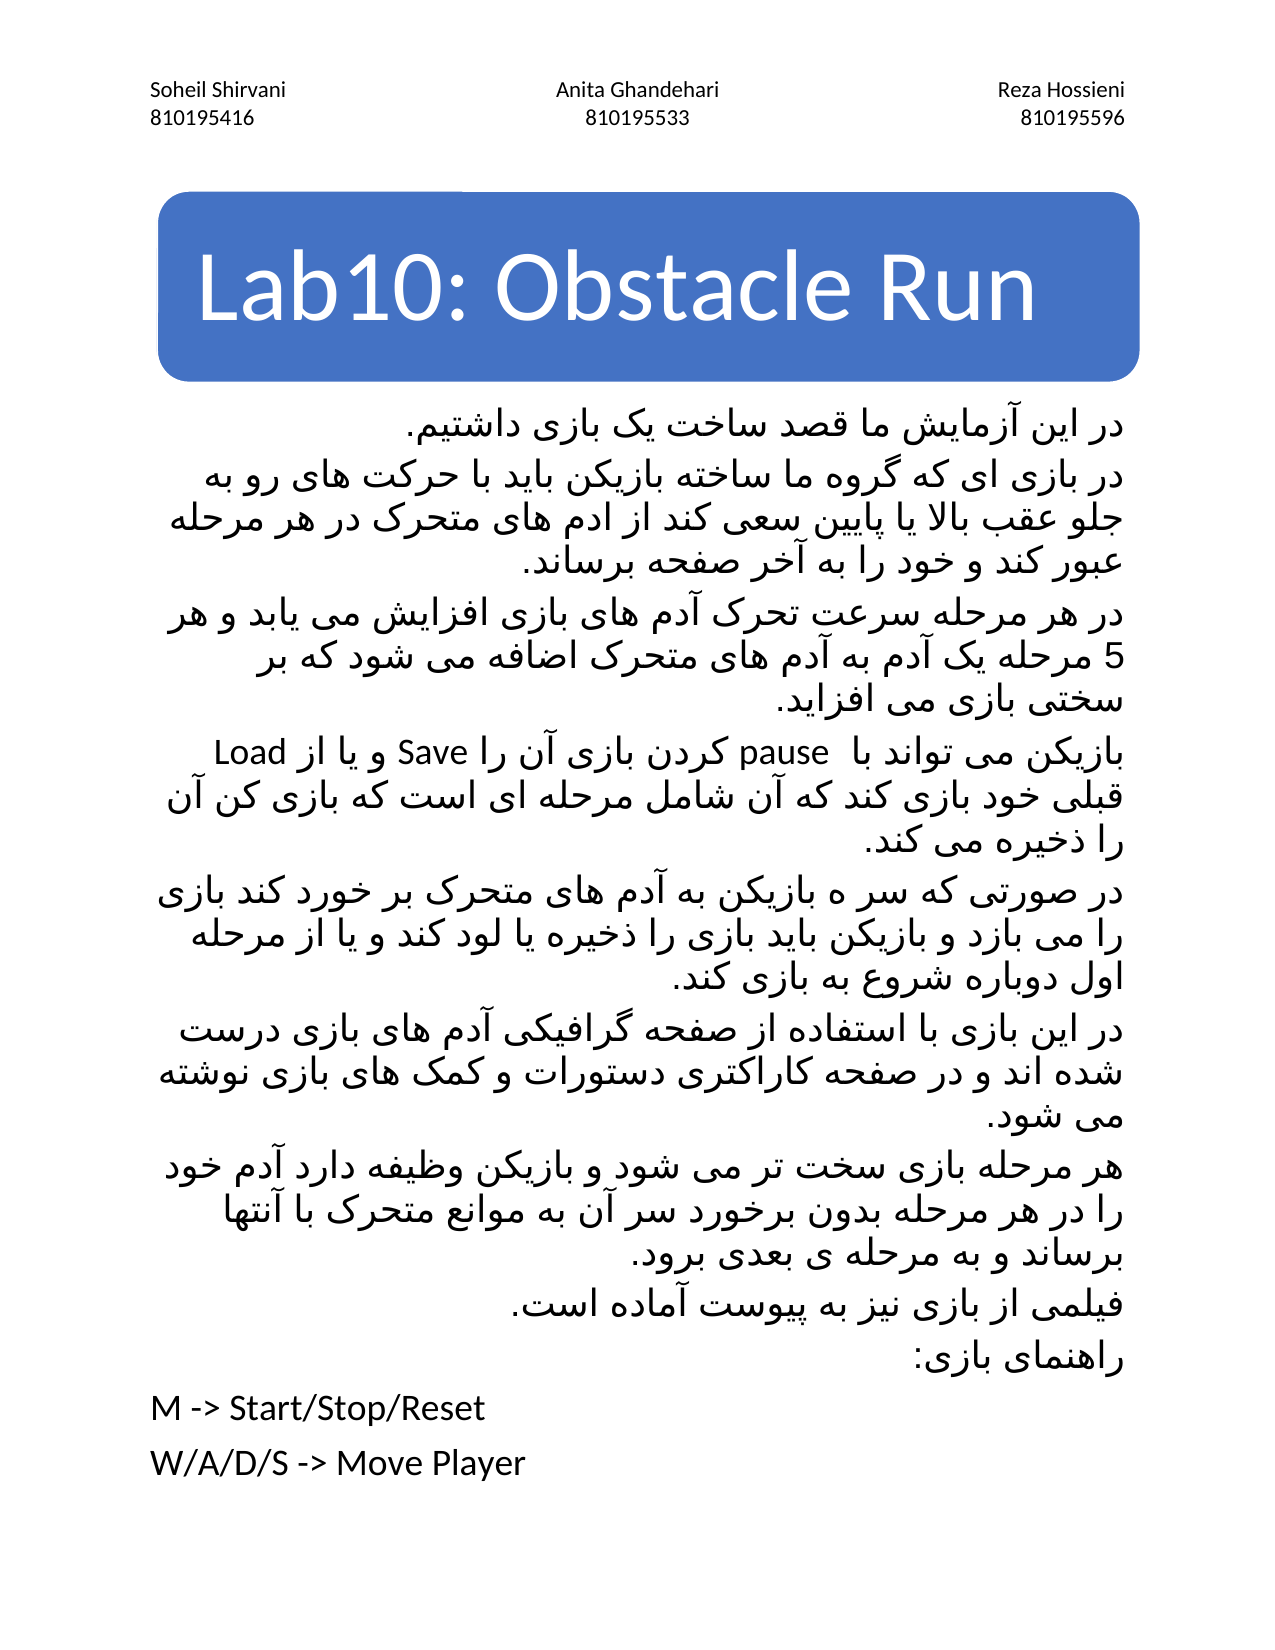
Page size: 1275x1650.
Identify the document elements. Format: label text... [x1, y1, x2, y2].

text M -> Start/Stop/Reset [150, 1384, 1125, 1430]
text در صورتی که سر ه بازیکن به آدم های متحرک بر خورد کند بازی را می بازد و بازیکن باید بازی را ذخیره یا لود کند و یا از مرحله اول دوباره شروع به بازی کند. [150, 868, 1125, 998]
text در بازی ای که گروه ما ساخته بازیکن باید با حرکت های رو به جلو عقب بالا یا پایین سعی کند از ادم های متحرک در هر مرحله عبور کند و خود را به آخر صفحه برساند. [150, 452, 1125, 582]
text فیلمی از بازی نیز به پیوست آماده است. [150, 1281, 1125, 1324]
text در این آزمایش ما قصد ساخت یک بازی داشتیم. [150, 401, 1125, 444]
text بازیکن می تواند با pause کردن بازی آن را Save و یا از Load قبلی خود بازی کند که آن شامل مرحله ای است که بازی کن آن را ذخیره می کند. [150, 728, 1125, 860]
text راهنمای بازی: [150, 1333, 1125, 1376]
text هر مرحله بازی سخت تر می شود و بازیکن وظیفه دارد آدم خود را در هر مرحله بدون برخورد سر آن به موانع متحرک با آنتها برساند و به مرحله ی بعدی برود. [150, 1144, 1125, 1273]
text W/A/D/S -> Move Player [150, 1438, 1125, 1484]
text در این بازی با استفاده از صفحه گرافیکی آدم های بازی درست شده اند و در صفحه کاراکتری دستورات و کمک های بازی نوشته می شود. [150, 1006, 1125, 1135]
text در هر مرحله سرعت تحرک آدم های بازی افزایش می یابد و هر 5 مرحله یک آدم به آدم های متحرک اضافه می شود که بر سختی بازی می افزاید. [150, 590, 1125, 719]
